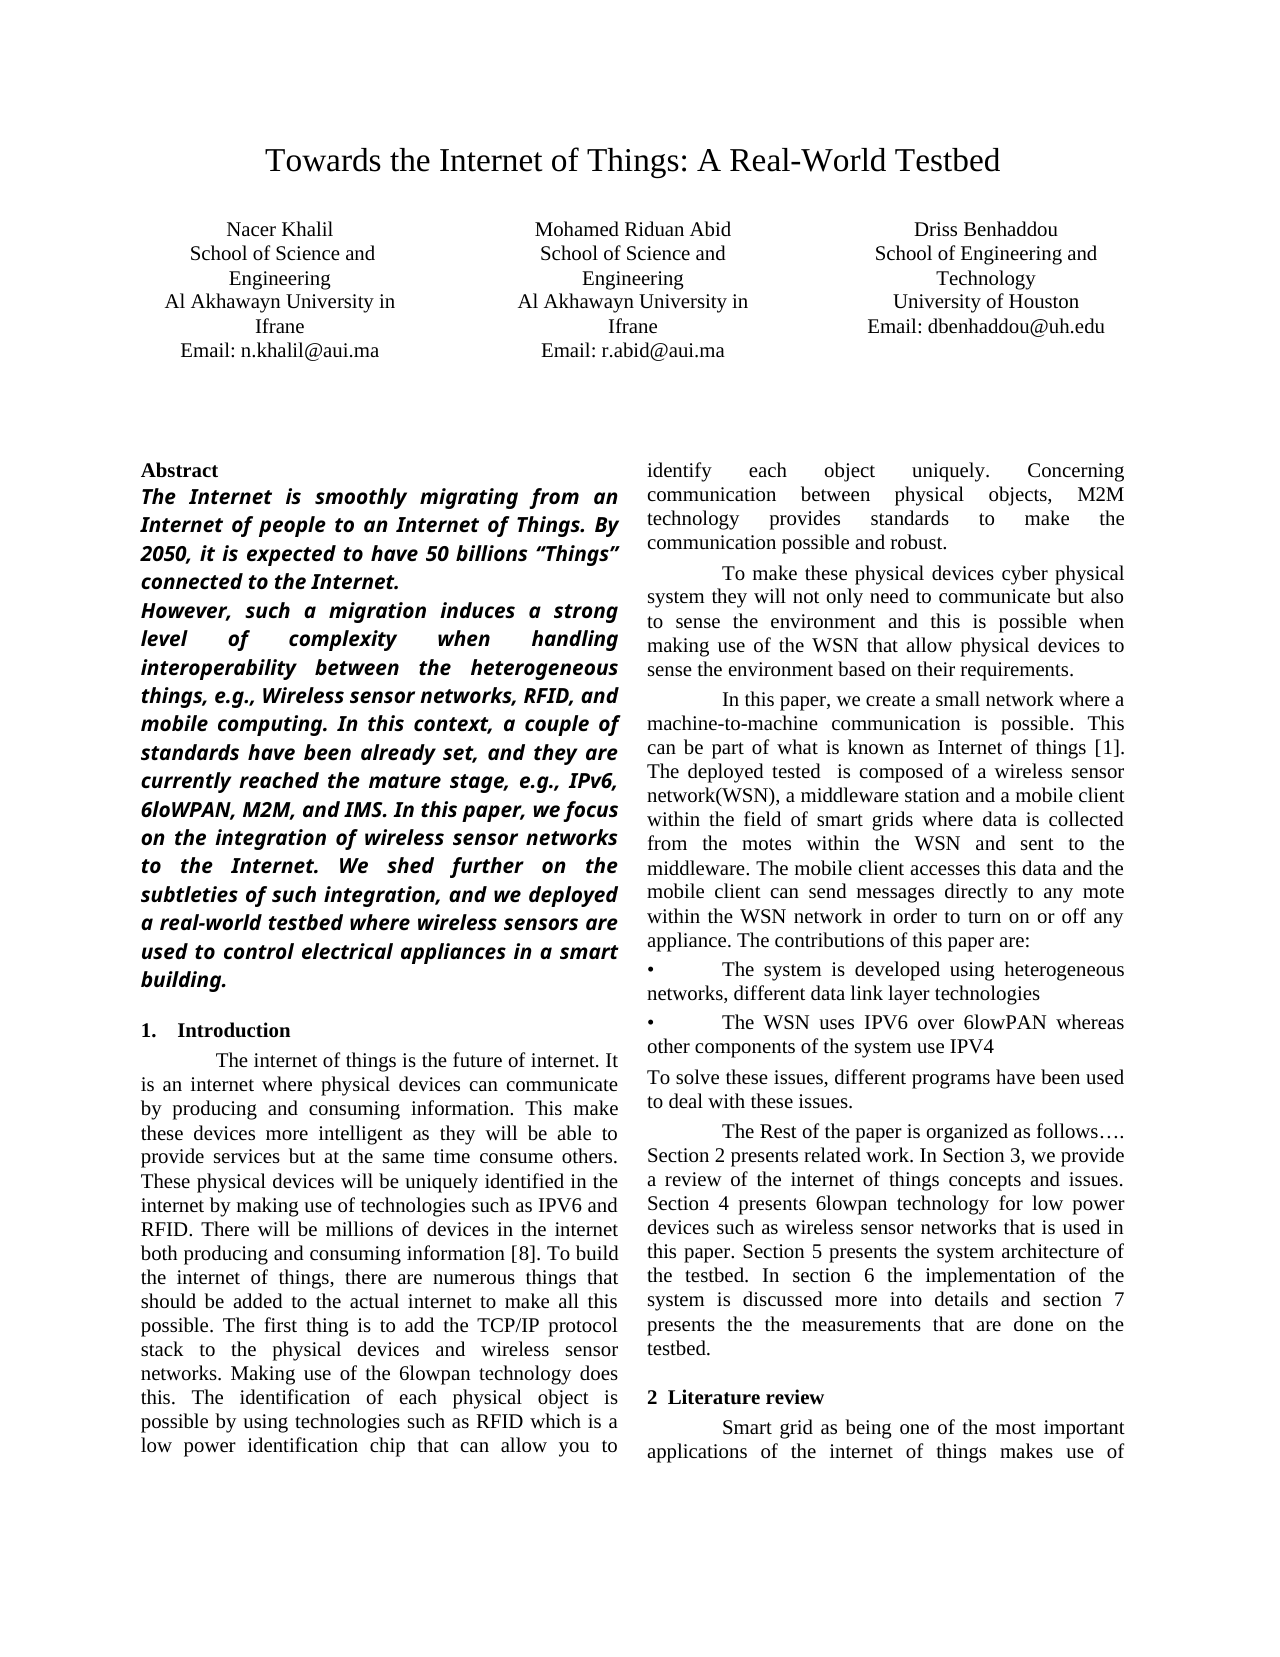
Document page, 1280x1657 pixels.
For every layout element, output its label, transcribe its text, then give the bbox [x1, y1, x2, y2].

text School of Engineering and Technology [847, 241, 1125, 289]
text University of Houston [847, 289, 1125, 313]
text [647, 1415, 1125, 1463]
text However, such a migration induces a strong level of complexity when handling interoperability between the heterogeneous things, e.g., Wireless sensor networks, RFID, and mobile computing. In this context, a couple of standards have been already set, and they are currently reached the mature stage, e.g., IPv6, 6loWPAN, M2M, and IMS. In this paper, we focus on the integration of wireless sensor networks to the Internet. We shed further on the subtleties of such integration, and we deployed a real-world testbed where wireless sensors are used to control electrical appliances in a smart building. [141, 596, 619, 994]
text Email: dbenhaddou@uh.edu [847, 313, 1125, 338]
text Al Akhawayn University in Ifrane [494, 289, 772, 338]
text School of Science and Engineering [494, 241, 772, 289]
text Abstract [141, 458, 619, 482]
text To solve these issues, different programs have been used to deal with these issues. [647, 1064, 1125, 1113]
text • The WSN uses IPV6 over 6lowPAN whereas other components of the system use IPV4 [647, 1010, 1125, 1058]
text School of Science and Engineering [141, 241, 419, 289]
text The internet of things is the future of internet. It is an internet where physical devices can communicate by producing and consuming information. This make these devices more intelligent as they will be able to provide services but at the same time consume others. These physical devices will be uniquely identified in the internet by making use of technologies such as IPV6 and RFID. There will be millions of devices in the internet both producing and consuming information [8]. To build the internet of things, there are numerous things that should be added to the actual internet to make all this possible. The first thing is to add the TCP/IP protocol stack to the physical devices and wireless sensor networks. Making use of the 6lowpan technology does this. The identification of each physical object is possible by using technologies such as RFID which is a low power identification chip that can allow you to identify each object uniquely. Concerning communication between physical objects, M2M technology provides standards to make the communication possible and robust. [141, 1048, 619, 1457]
text The Rest of the paper is organized as follows…. Section 2 presents related work. In Section 3, we provide a review of the internet of things concepts and issues. Section 4 presents 6lowpan technology for low power devices such as wireless sensor networks that is used in this paper. Section 5 presents the system architecture of the testbed. In section 6 the implementation of the system is discussed more into details and section 7 presents the the measurements that are done on the testbed. [647, 1119, 1125, 1359]
text In this paper, we create a small network where a machine-to-machine communication is possible. This can be part of what is known as Internet of things [1]. The deployed tested is composed of a wireless sensor network(WSN), a middleware station and a mobile client within the field of smart grids where data is collected from the motes within the WSN and sent to the middleware. The mobile client accesses this data and the mobile client can send messages directly to any mote within the WSN network in order to turn on or off any appliance. The contributions of this paper are: [647, 687, 1125, 952]
text Mohamed Riduan Abid [494, 217, 772, 241]
text Towards the Internet of Things: A Real-World Testbed [141, 141, 1125, 179]
text The Internet is smoothly migrating from an Internet of people to an Internet of Things. By 2050, it is expected to have 50 billions “Things” connected to the Internet. [141, 482, 619, 596]
text Email: r.abid@aui.ma [494, 338, 772, 362]
text Email: n.khalil@aui.ma [141, 338, 419, 362]
text 1. Introduction [141, 1018, 619, 1042]
subtitle 2 Literature review [647, 1384, 1125, 1409]
text Driss Benhaddou [847, 217, 1125, 241]
text Nacer Khalil [141, 217, 419, 241]
text Al Akhawayn University in Ifrane [141, 289, 419, 338]
text • The system is developed using heterogeneous networks, different data link layer technologies [647, 957, 1125, 1005]
text To make these physical devices cyber physical system they will not only need to communicate but also to sense the environment and this is possible when making use of the WSN that allow physical devices to sense the environment based on their requirements. [647, 560, 1125, 681]
